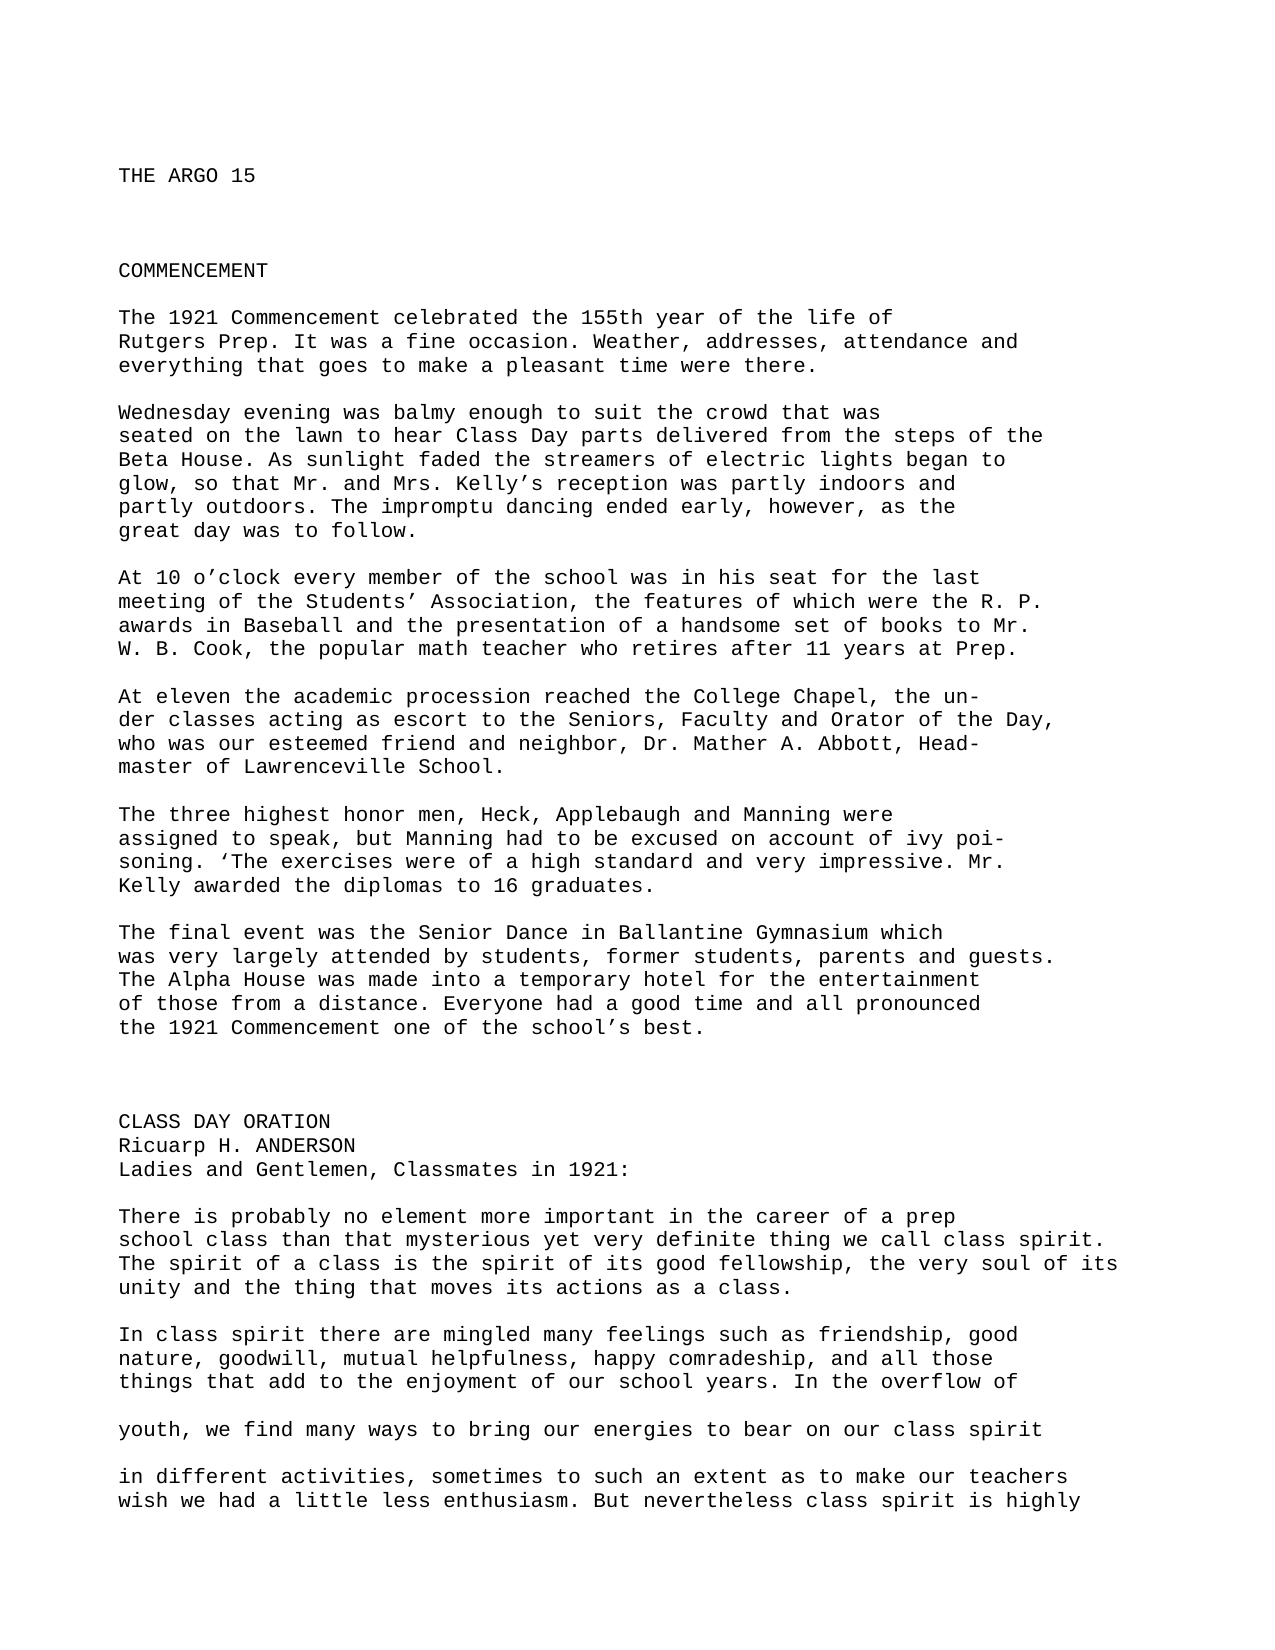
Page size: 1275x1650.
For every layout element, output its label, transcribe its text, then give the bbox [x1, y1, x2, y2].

text Ladies and Gentlemen, Classmates in 1921: [118, 1158, 1157, 1182]
text CLASS DAY ORATION [118, 1111, 1157, 1135]
text meeting of the Students’ Association, the features of which were the R. P. [118, 591, 1157, 615]
text glow, so that Mr. and Mrs. Kelly’s reception was partly indoors and [118, 473, 1157, 496]
text youth, we find many ways to bring our energies to bear on our class spirit [118, 1419, 1157, 1442]
text unity and the thing that moves its actions as a class. [118, 1277, 1157, 1300]
text The Alpha House was made into a temporary hotel for the entertainment [118, 969, 1157, 993]
text THE ARGO 15 [118, 165, 1157, 189]
text nature, goodwill, mutual helpfulness, happy comradeship, and all those [118, 1348, 1157, 1371]
text Kelly awarded the diplomas to 16 graduates. [118, 875, 1157, 898]
text everything that goes to make a pleasant time were there. [118, 354, 1157, 378]
text soning. ‘The exercises were of a high standard and very impressive. Mr. [118, 851, 1157, 875]
text school class than that mysterious yet very definite thing we call class spirit. [118, 1229, 1157, 1253]
text great day was to follow. [118, 520, 1157, 544]
text There is probably no element more important in the career of a prep [118, 1206, 1157, 1229]
text At 10 o’clock every member of the school was in his seat for the last [118, 567, 1157, 591]
text of those from a distance. Everyone had a good time and all pronounced [118, 993, 1157, 1017]
text partly outdoors. The impromptu dancing ended early, however, as the [118, 496, 1157, 520]
text Rutgers Prep. It was a fine occasion. Weather, addresses, attendance and [118, 331, 1157, 354]
text who was our esteemed friend and neighbor, Dr. Mather A. Abbott, Head- [118, 733, 1157, 757]
text In class spirit there are mingled many feelings such as friendship, good [118, 1324, 1157, 1348]
text The three highest honor men, Heck, Applebaugh and Manning were [118, 804, 1157, 827]
text was very largely attended by students, former students, parents and guests. [118, 946, 1157, 969]
text At eleven the academic procession reached the College Chapel, the un- [118, 686, 1157, 709]
text wish we had a little less enthusiasm. But nevertheless class spirit is highly [118, 1489, 1157, 1513]
text der classes acting as escort to the Seniors, Faculty and Orator of the Day, [118, 709, 1157, 733]
text seated on the lawn to hear Class Day parts delivered from the steps of the [118, 426, 1157, 449]
text The spirit of a class is the spirit of its good fellowship, the very soul of its [118, 1253, 1157, 1277]
text things that add to the enjoyment of our school years. In the overflow of [118, 1371, 1157, 1395]
text The 1921 Commencement celebrated the 155th year of the life of [118, 307, 1157, 331]
text The final event was the Senior Dance in Ballantine Gymnasium which [118, 922, 1157, 946]
text in different activities, sometimes to such an extent as to make our teachers [118, 1466, 1157, 1489]
text the 1921 Commencement one of the school’s best. [118, 1017, 1157, 1040]
text Beta House. As sunlight faded the streamers of electric lights began to [118, 449, 1157, 473]
text COMMENCEMENT [118, 260, 1157, 284]
text W. B. Cook, the popular math teacher who retires after 11 years at Prep. [118, 638, 1157, 662]
text master of Lawrenceville School. [118, 757, 1157, 780]
text Wednesday evening was balmy enough to suit the crowd that was [118, 402, 1157, 426]
text Ricuarp H. ANDERSON [118, 1135, 1157, 1158]
text assigned to speak, but Manning had to be excused on account of ivy poi- [118, 827, 1157, 851]
text awards in Baseball and the presentation of a handsome set of books to Mr. [118, 615, 1157, 638]
